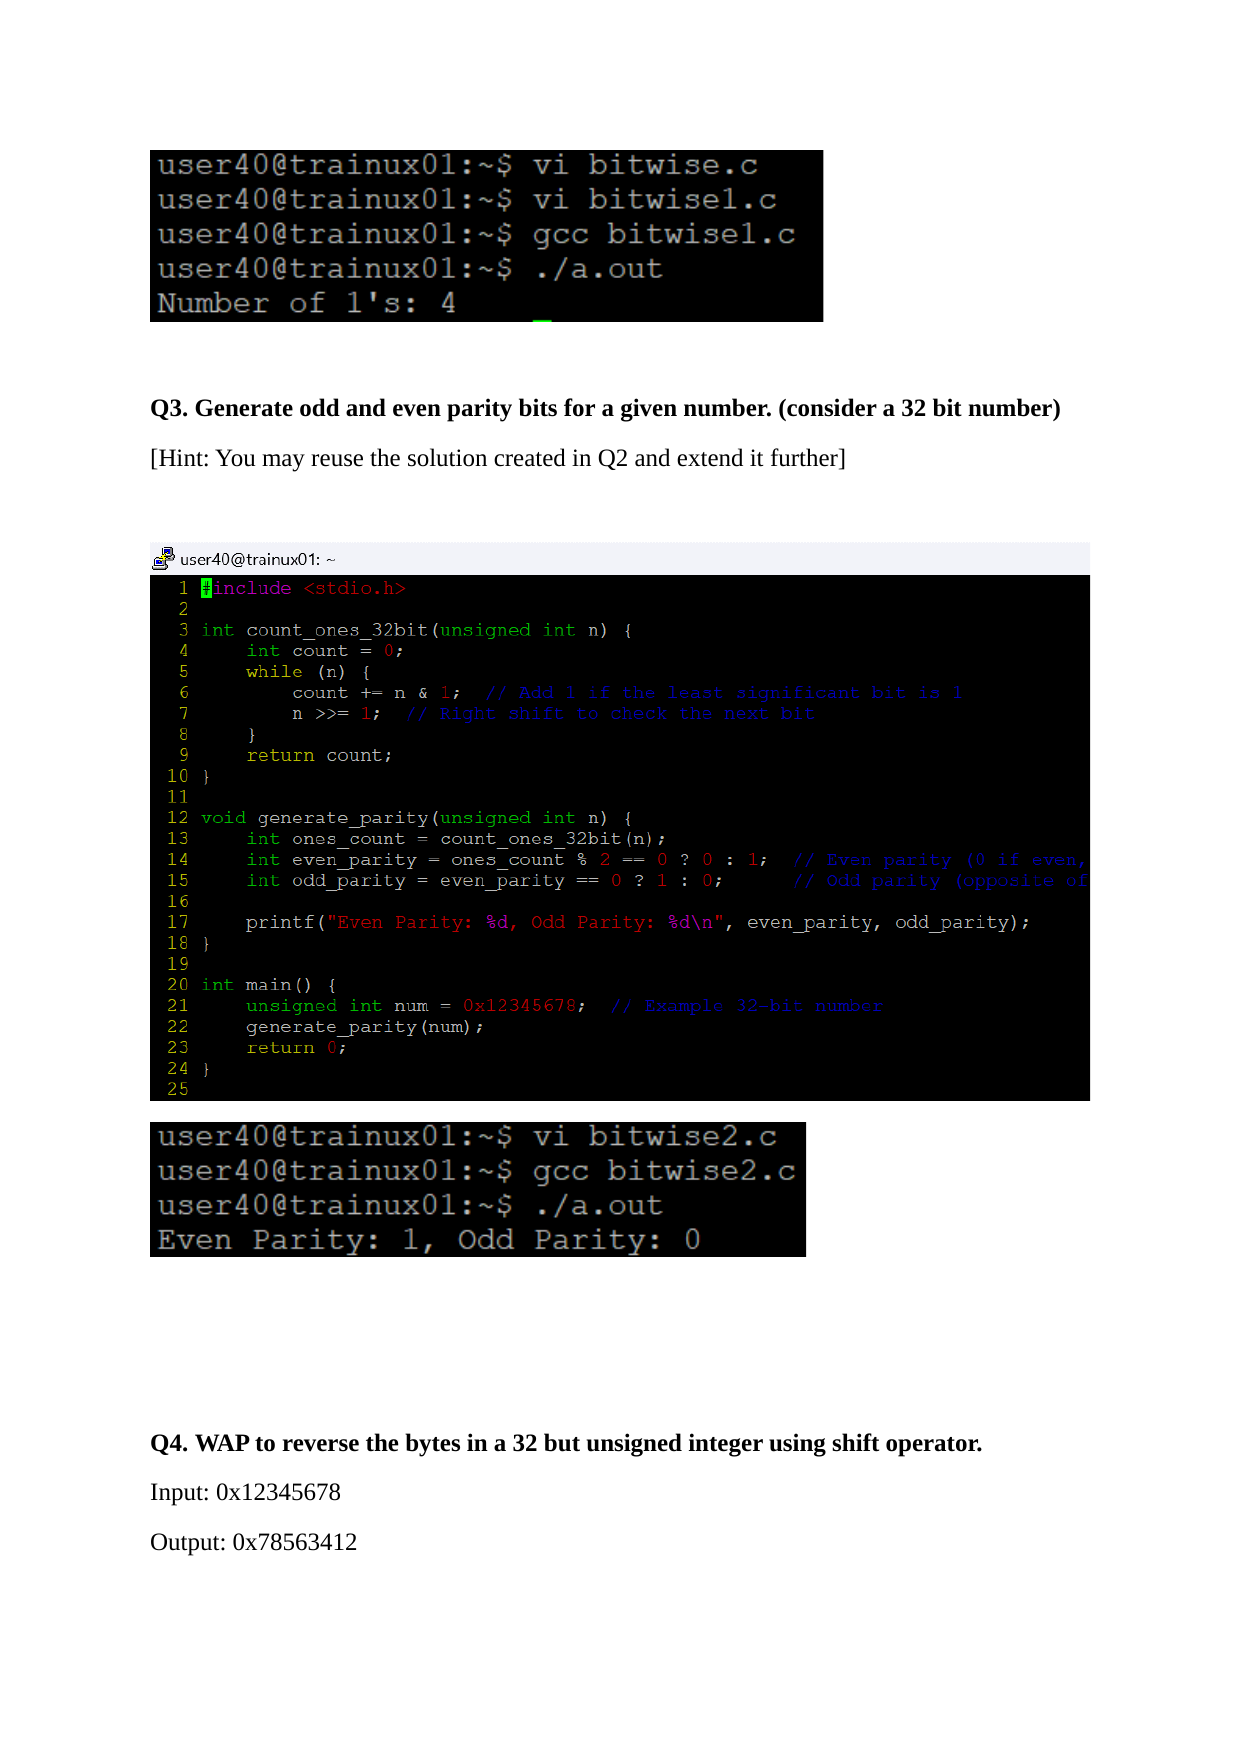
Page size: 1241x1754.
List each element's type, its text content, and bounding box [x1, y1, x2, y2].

text [Hint: You may reuse the solution created in Q2 and extend it further] [150, 443, 1090, 472]
picture [150, 542, 1091, 1101]
picture [150, 1122, 807, 1257]
text Q4. WAP to reverse the bytes in a 32 but unsigned integer using shift operator. [150, 1428, 1090, 1456]
text Input: 0x12345678 [150, 1477, 1090, 1506]
text Q3. Generate odd and even parity bits for a given number. (consider a 32 bit number) [150, 393, 1090, 422]
text Output: 0x78563412 [150, 1527, 1090, 1556]
picture [150, 150, 824, 322]
